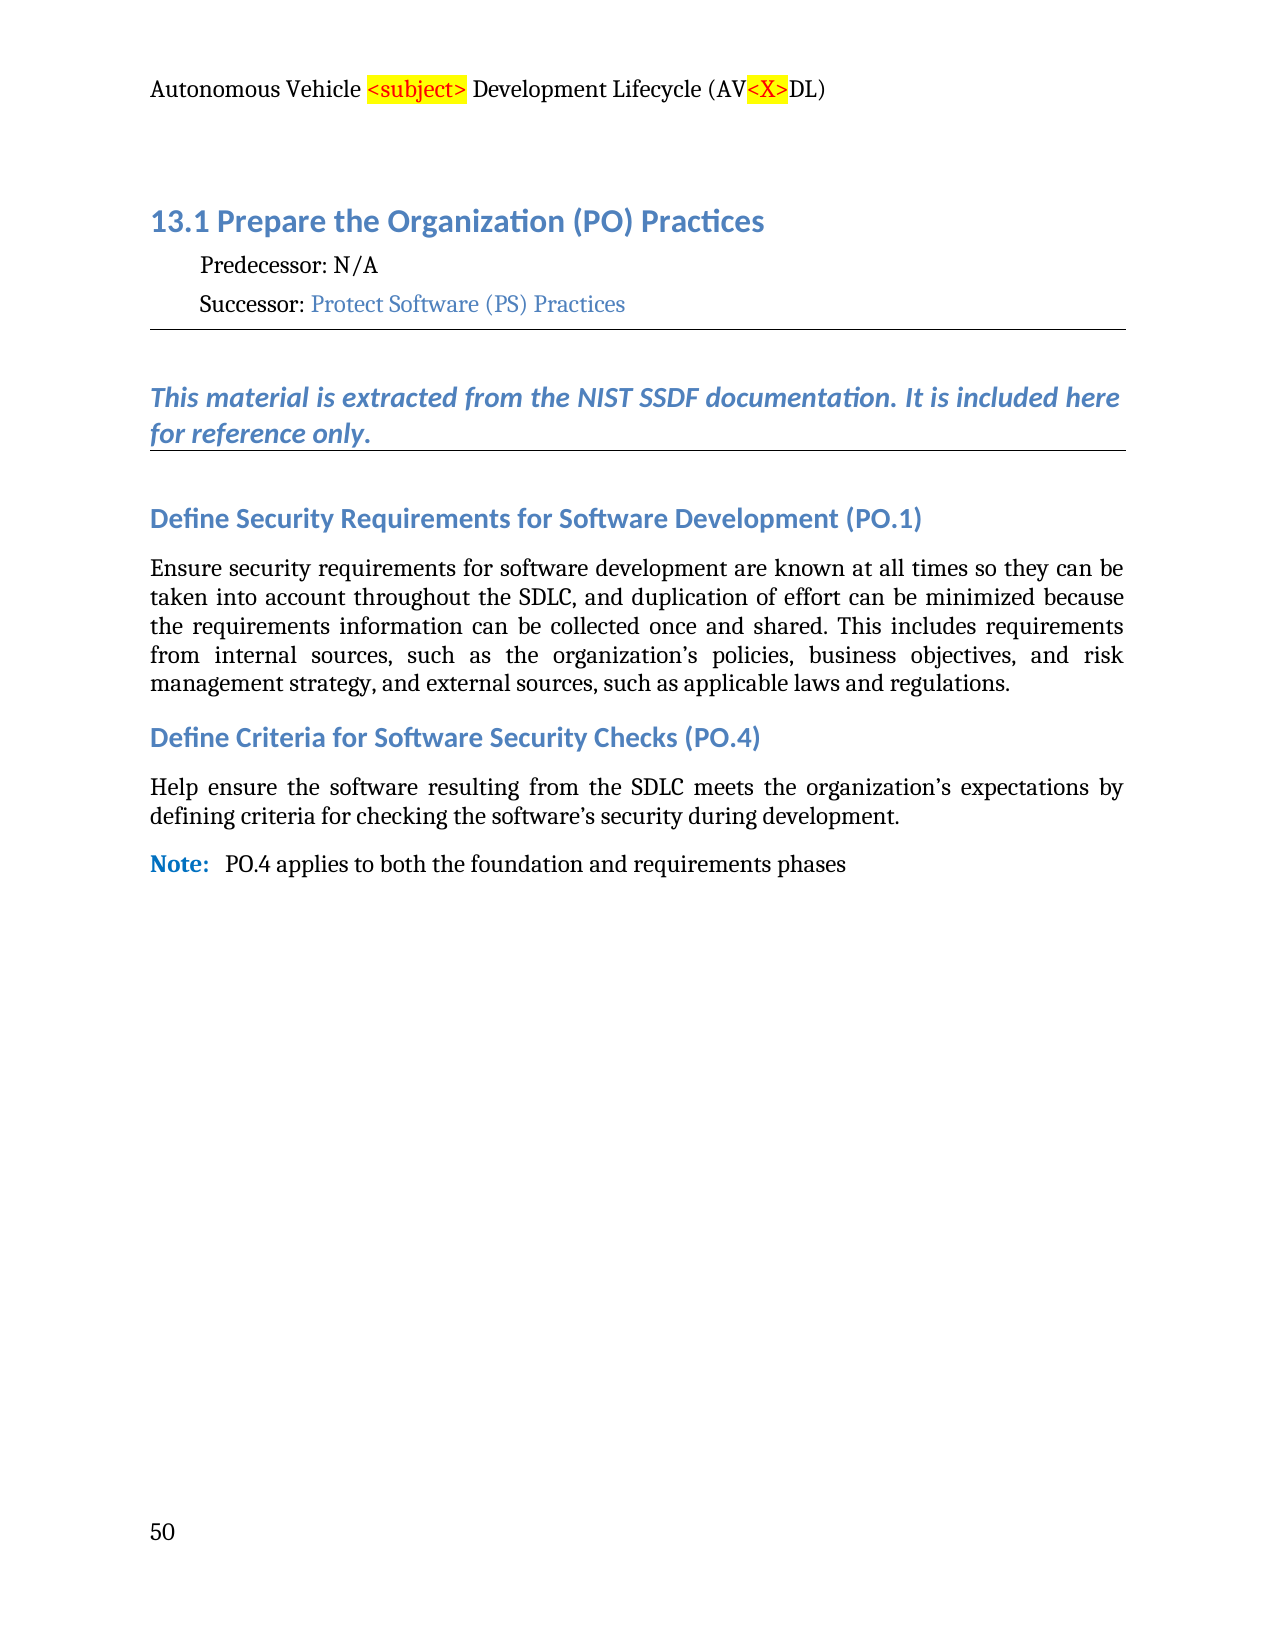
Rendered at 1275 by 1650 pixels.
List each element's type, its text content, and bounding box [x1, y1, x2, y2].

subtitle Define Security Requirements for Software Development (PO.1) [150, 500, 1125, 536]
text Note: PO.4 applies to both the foundation and requirements phases [150, 849, 1075, 878]
subtitle Define Criteria for Software Security Checks (PO.4) [150, 719, 1125, 754]
text Predecessor: N/A [200, 251, 1075, 280]
subtitle This material is extracted from the NIST SSDF documentation. It is included here for reference only. [150, 379, 1125, 450]
text Successor: Protect Software (PS) Practices [200, 290, 1075, 319]
text Ensure security requirements for software development are known at all times so they can be taken into account throughout the SDLC, and duplication of effort can be minimized because the requirements information can be collected once and shared. This includes requirements from internal sources, such as the organization’s policies, business objectives, and risk management strategy, and external sources, such as applicable laws and regulations. [150, 554, 1125, 698]
text Help ensure the software resulting from the SDLC meets the organization’s expectations by defining criteria for checking the software’s security during development. [150, 773, 1125, 831]
subtitle 13.1 Prepare the Organization (PO) Practices [150, 200, 1125, 241]
